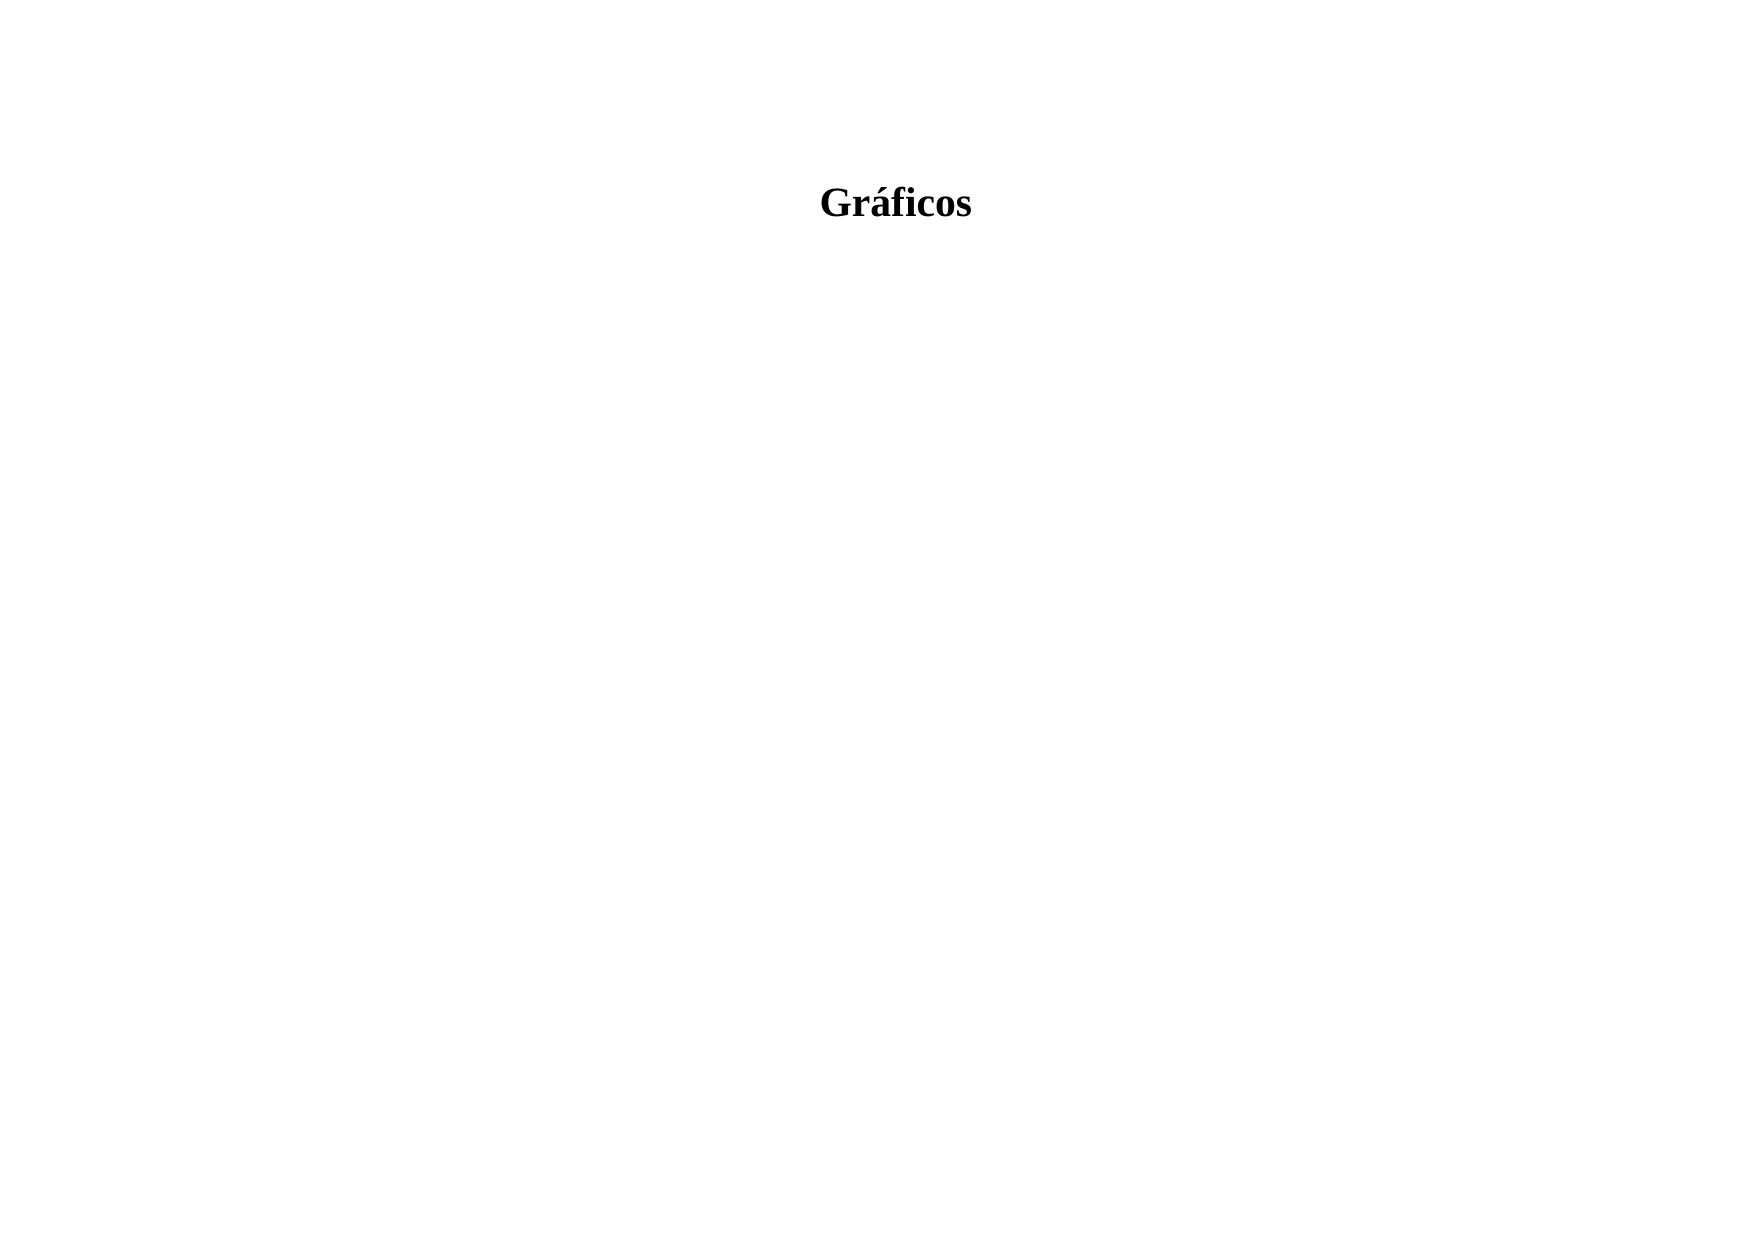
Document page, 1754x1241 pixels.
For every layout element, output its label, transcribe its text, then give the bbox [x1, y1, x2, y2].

text Gráficos [185, 177, 1606, 225]
